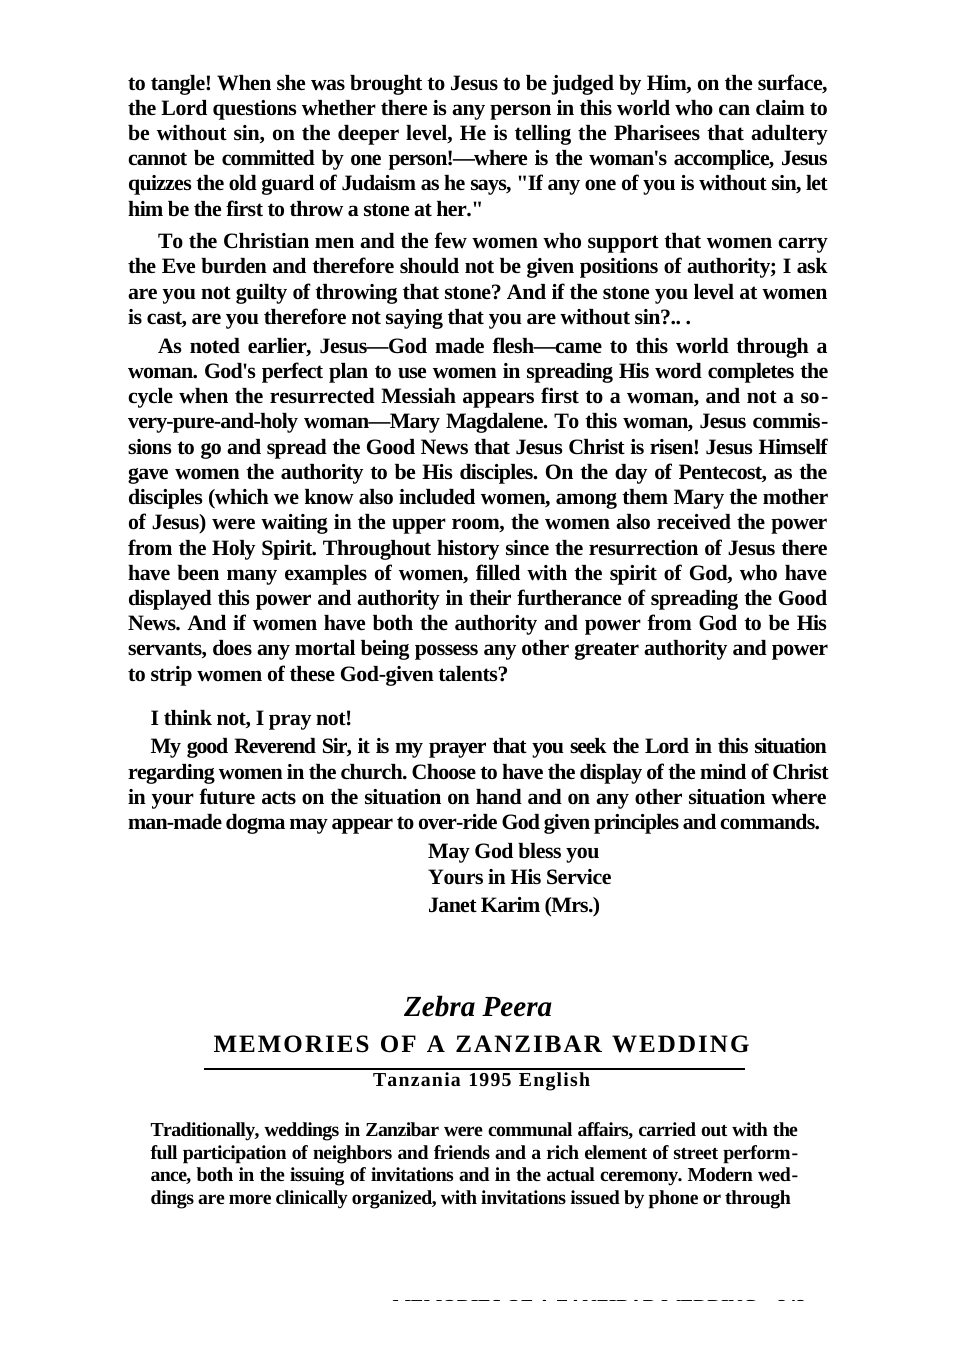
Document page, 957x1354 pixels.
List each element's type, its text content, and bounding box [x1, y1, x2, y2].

text Traditionally, weddings in Zanzibar were communal affairs, carried out with the full participation of neighbors and friends and a rich element of street performance, both in the issuing of invitations and in the actual ceremony. Modern weddings are more clinically organized, with invitations issued by phone or through [150, 1118, 798, 1209]
text Yours in His Service [428, 867, 851, 888]
text To the Christian men and the few women who support that women carry the Eve burden and therefore should not be given positions of authority; I ask are you not guilty of throwing that stone? And if the stone you level at women is cast, are you therefore not saying that you are without sin?.. . [128, 228, 828, 329]
text Tanzania 1995 English [113, 1068, 851, 1091]
text Zebra Peera MEMORIES OF A ZANZIBAR WEDDING [113, 989, 851, 1057]
text I think not, I pray not! [150, 704, 851, 730]
text My good Reverend Sir, it is my prayer that you seek the Lord in this situation regarding women in the church. Choose to have the display of the mind of Christ in your future acts on the situation on hand and on any other situation where man-made dogma may appear to over-ride God given principles and commands. [128, 733, 828, 834]
text As noted earlier, Jesus—God made flesh—came to this world through a woman. God's perfect plan to use women in spreading His word completes the cycle when the resurrected Messiah appears first to a woman, and not a sovery-pure-and-holy woman—Mary Magdalene. To this woman, Jesus commissions to go and spread the Good News that Jesus Christ is risen! Jesus Himself gave women the authority to be His disciples. On the day of Pentecost, as the disciples (which we know also included women, among them Mary the mother of Jesus) were waiting in the upper room, the women also received the power from the Holy Spirit. Throughout history since the resurrection of Jesus there have been many examples of women, filled with the spirit of God, who have displayed this power and authority in their furtherance of spreading the Good News. And if women have both the authority and power from God to be His servants, does any mortal being possess any other greater authority and power to strip women of these God-given talents? [128, 333, 828, 686]
text May God bless you [428, 838, 851, 863]
text to tangle! When she was brought to Jesus to be judged by Him, on the surface, the Lord questions whether there is any person in this world who can claim to be without sin, on the deeper level, He is telling the Pharisees that adultery cannot be committed by one person!—where is the woman's accomplice, Jesus quizzes the old guard of Judaism as he says, "If any one of you is without sin, let him be the first to throw a stone at her." [128, 69, 828, 221]
text Janet Karim (Mrs.) [428, 892, 851, 917]
